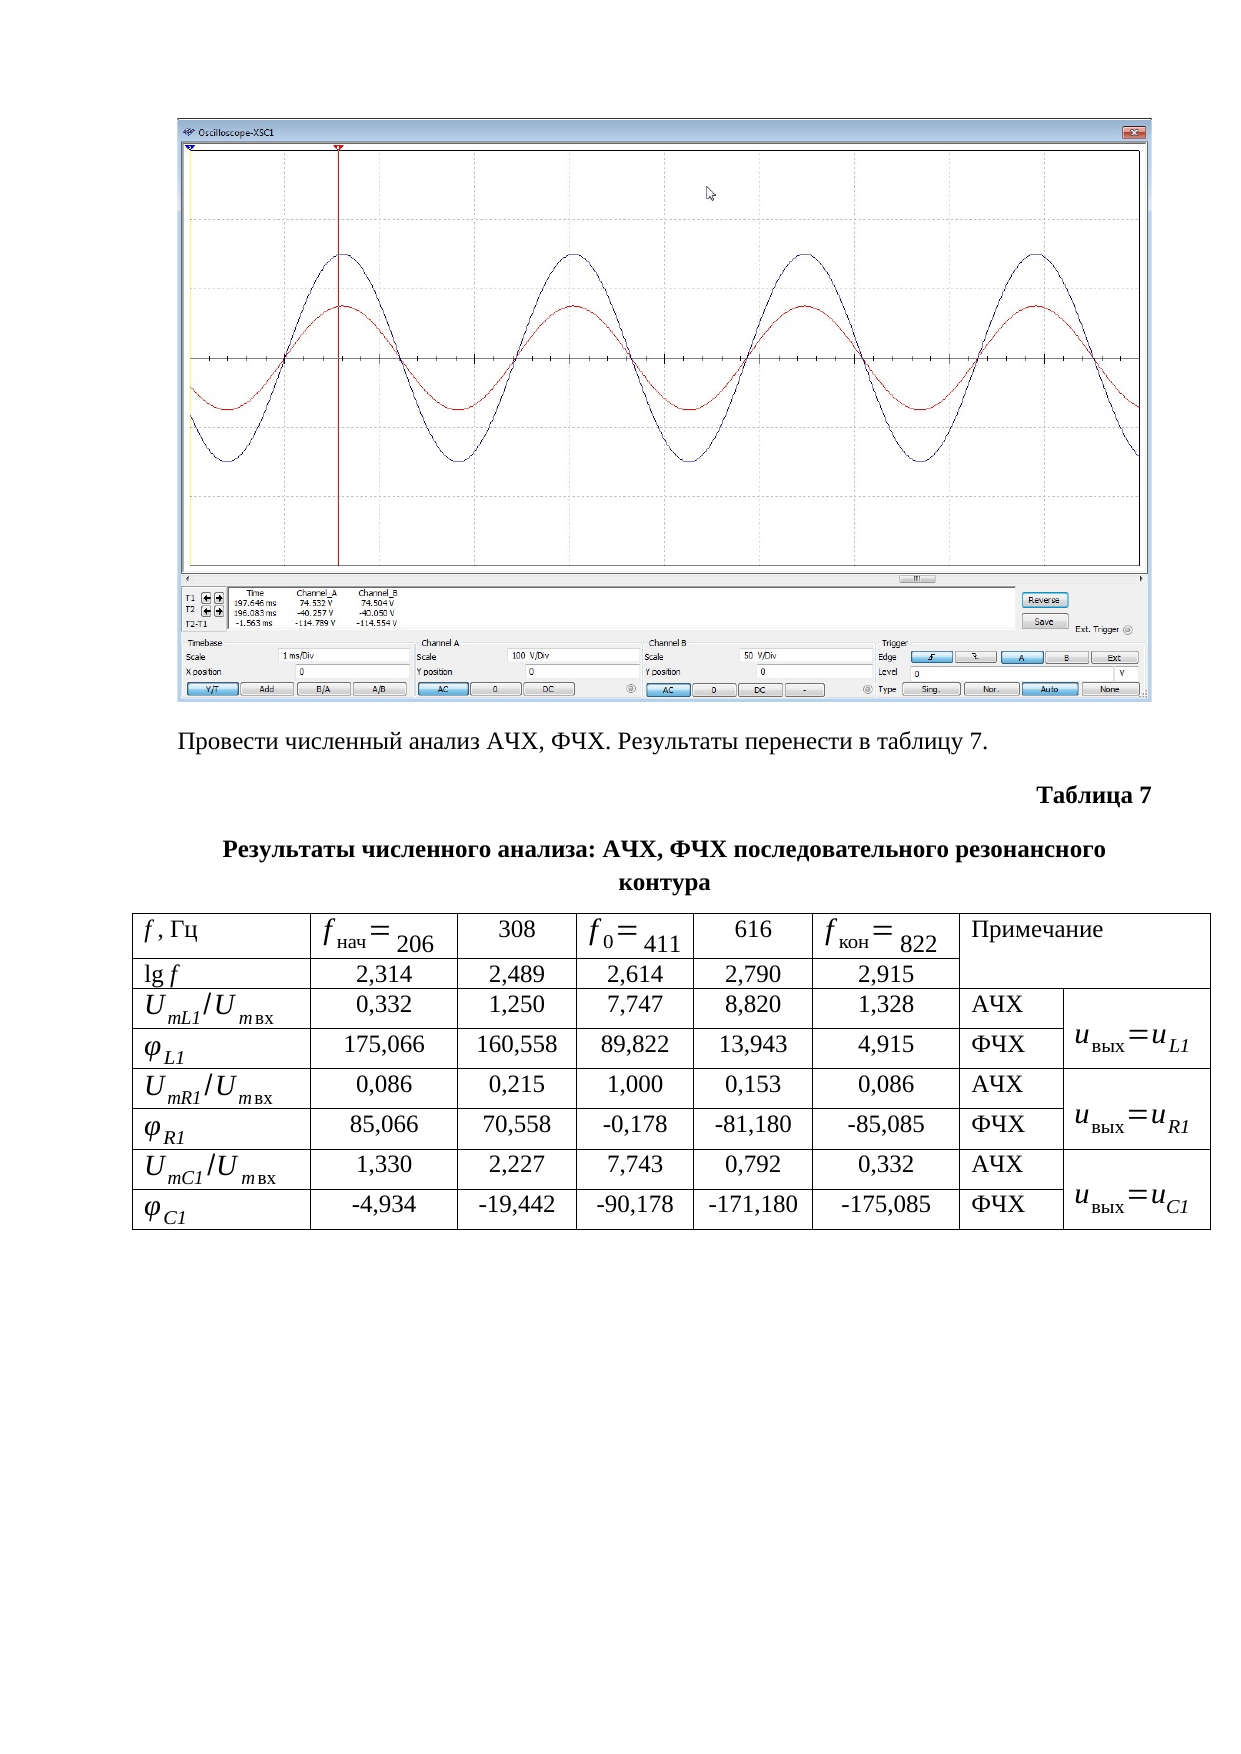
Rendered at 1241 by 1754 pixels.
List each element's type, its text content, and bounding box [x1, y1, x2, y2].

text Таблица 7 [177, 780, 1152, 809]
table_cell 70,558 [458, 1109, 576, 1148]
table_cell -85,085 [813, 1109, 959, 1148]
table_cell -175,085 [813, 1190, 959, 1229]
table_cell 0,086 [813, 1069, 959, 1108]
table_cell 85,066 [311, 1109, 457, 1148]
table_cell АЧХ [960, 1069, 1063, 1108]
table_cell 8,820 [694, 989, 812, 1028]
text Провести численный анализ АЧХ, ФЧХ. Результаты перенести в таблицу 7. [177, 726, 1152, 755]
table_cell -19,442 [458, 1190, 576, 1229]
table_cell 0,086 [311, 1069, 457, 1108]
table_cell [133, 1029, 310, 1068]
table_header 308 [458, 914, 576, 958]
table_cell АЧХ [960, 1150, 1063, 1188]
table_cell 7,747 [577, 989, 693, 1028]
table_cell -90,178 [577, 1190, 693, 1229]
table_cell [1064, 1150, 1210, 1229]
table_cell 89,822 [577, 1029, 693, 1068]
table_cell 1,250 [458, 989, 576, 1028]
table_cell 160,558 [458, 1029, 576, 1068]
table_cell [1064, 1069, 1210, 1148]
table_cell [133, 1069, 310, 1108]
table_header 411 [577, 914, 693, 958]
text Результаты численного анализа: АЧХ, ФЧХ последовательного резонансного контура [177, 834, 1152, 896]
table_cell [1064, 989, 1210, 1068]
picture [177, 118, 1152, 702]
table_cell 13,943 [694, 1029, 812, 1068]
table_cell 1,330 [311, 1150, 457, 1188]
table_cell 7,743 [577, 1150, 693, 1188]
table_cell [133, 1109, 310, 1148]
table_cell [133, 1190, 310, 1229]
table_cell ФЧХ [960, 1029, 1063, 1068]
table_cell ФЧХ [960, 1190, 1063, 1229]
table_cell lg f [133, 959, 310, 988]
table_cell АЧХ [960, 989, 1063, 1028]
table_cell 2,489 [458, 959, 576, 988]
table_cell 0,792 [694, 1150, 812, 1188]
table_cell 0,332 [813, 1150, 959, 1188]
table_header 822 [813, 914, 959, 958]
table_cell 175,066 [311, 1029, 457, 1068]
table_header 206 [311, 914, 457, 958]
table_cell 0,153 [694, 1069, 812, 1108]
table_cell 1,328 [813, 989, 959, 1028]
table_cell 0,332 [311, 989, 457, 1028]
table_cell [133, 989, 310, 1028]
table_cell 2,614 [577, 959, 693, 988]
table_header Примечание [960, 914, 1210, 988]
table_cell [133, 1150, 310, 1188]
table_cell 1,000 [577, 1069, 693, 1108]
table_cell 2,314 [311, 959, 457, 988]
table_cell 4,915 [813, 1029, 959, 1068]
table_header 616 [694, 914, 812, 958]
table_cell ФЧХ [960, 1109, 1063, 1148]
table_cell 2,227 [458, 1150, 576, 1188]
table_cell 2,790 [694, 959, 812, 988]
table_cell -81,180 [694, 1109, 812, 1148]
table_header f , Гц [133, 914, 310, 958]
table_cell 2,915 [813, 959, 959, 988]
table_cell -171,180 [694, 1190, 812, 1229]
table_cell 0,215 [458, 1069, 576, 1108]
table_cell -0,178 [577, 1109, 693, 1148]
table_cell -4,934 [311, 1190, 457, 1229]
